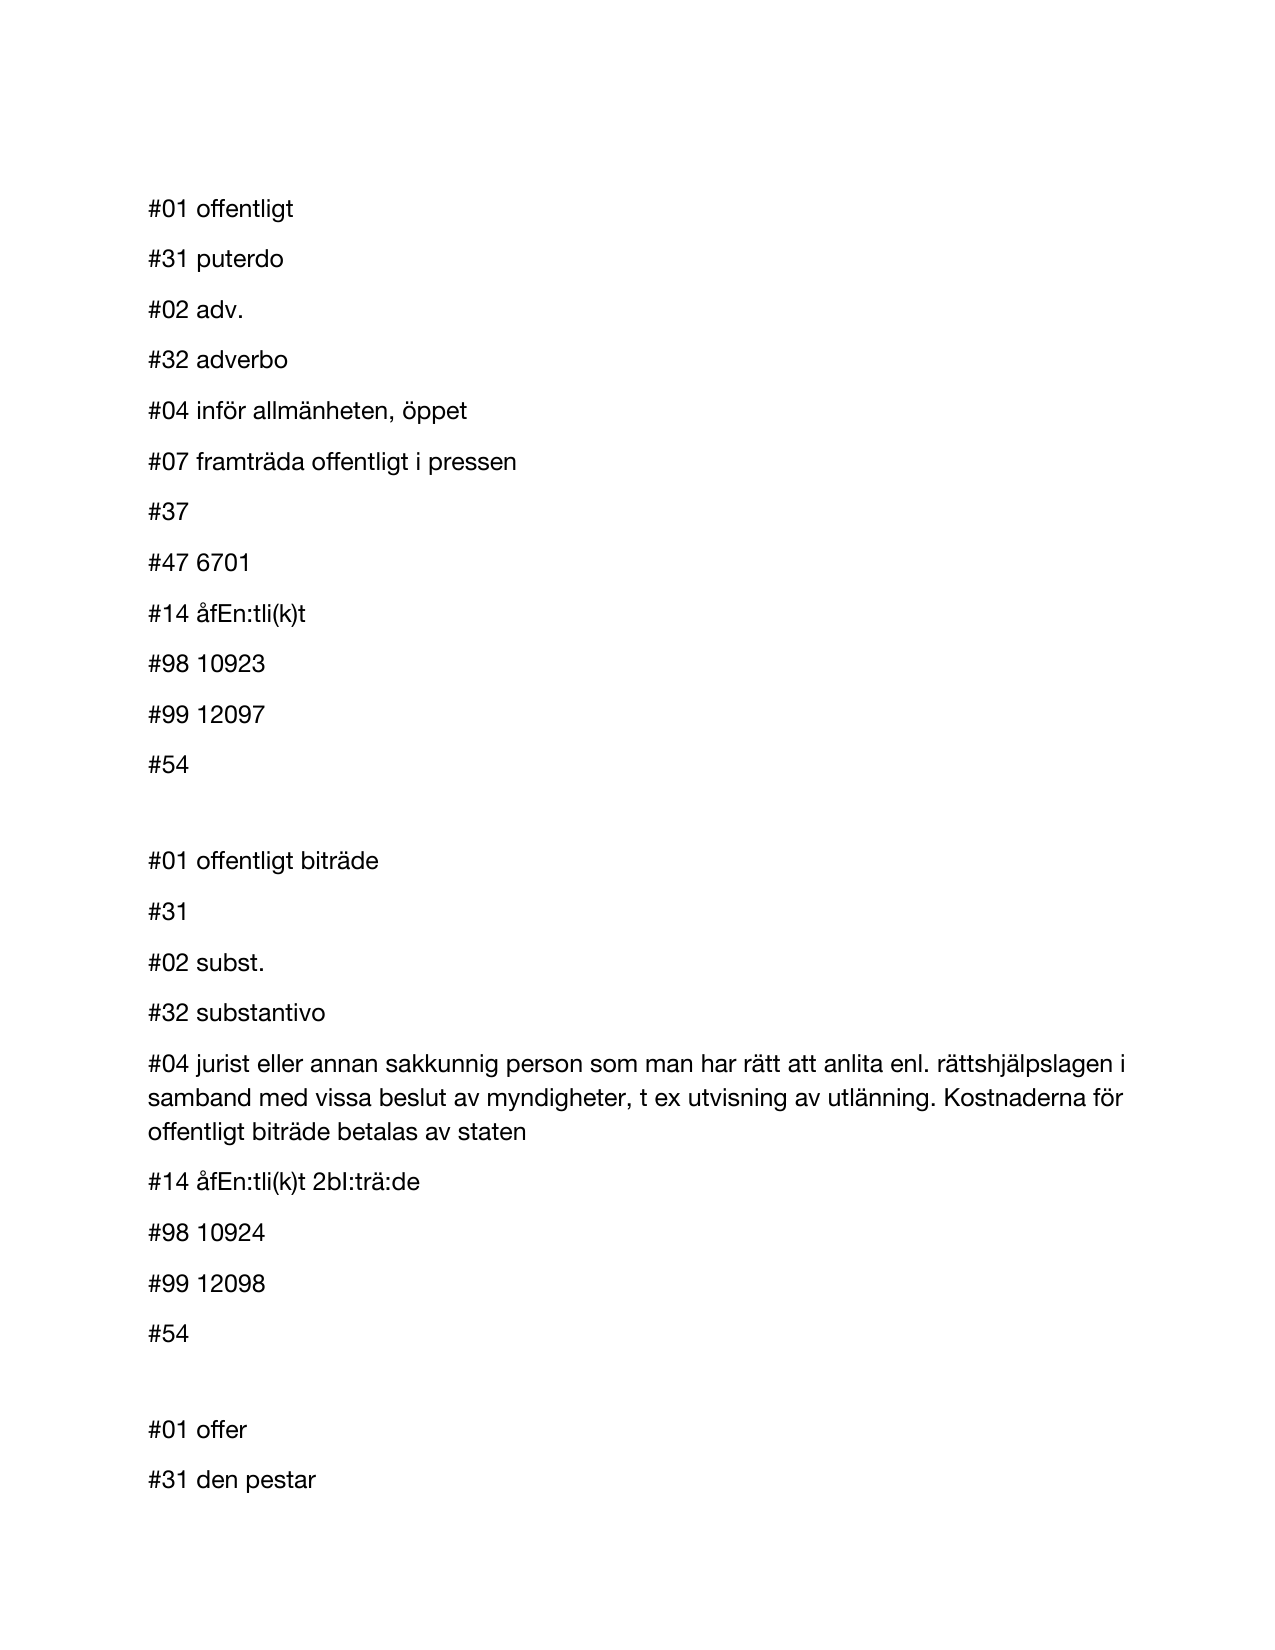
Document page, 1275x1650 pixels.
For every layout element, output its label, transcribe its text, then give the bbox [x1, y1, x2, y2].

text #14 åfEn:tli(k)t [148, 598, 1127, 629]
text #02 adv. [148, 294, 1127, 325]
text #04 jurist eller annan sakkunnig person som man har rätt att anlita enl. rättshjälpslagen i samband med vissa beslut av myndigheter, t ex utvisning av utlänning. Kostnaderna för offentligt biträde betalas av staten [148, 1048, 1127, 1147]
text #98 10924 [148, 1217, 1127, 1248]
text #02 subst. [148, 947, 1127, 978]
text #37 [148, 496, 1127, 528]
text #14 åfEn:tli(k)t 2bI:trä:de [148, 1166, 1127, 1198]
text #99 12097 [148, 699, 1127, 730]
text #04 inför allmänheten, öppet [148, 395, 1127, 427]
text #01 offentligt [148, 193, 1127, 224]
text #07 framträda offentligt i pressen [148, 446, 1127, 477]
text #54 [148, 749, 1127, 781]
text #32 adverbo [148, 344, 1127, 376]
text #32 substantivo [148, 997, 1127, 1029]
text #98 10923 [148, 648, 1127, 680]
text #47 6701 [148, 547, 1127, 578]
text #99 12098 [148, 1268, 1127, 1299]
text #31 den pestar [148, 1464, 1127, 1496]
text #31 [148, 896, 1127, 927]
text #31 puterdo [148, 243, 1127, 275]
text #01 offer [148, 1414, 1127, 1445]
text #54 [148, 1318, 1127, 1350]
text #01 offentligt biträde [148, 845, 1127, 877]
